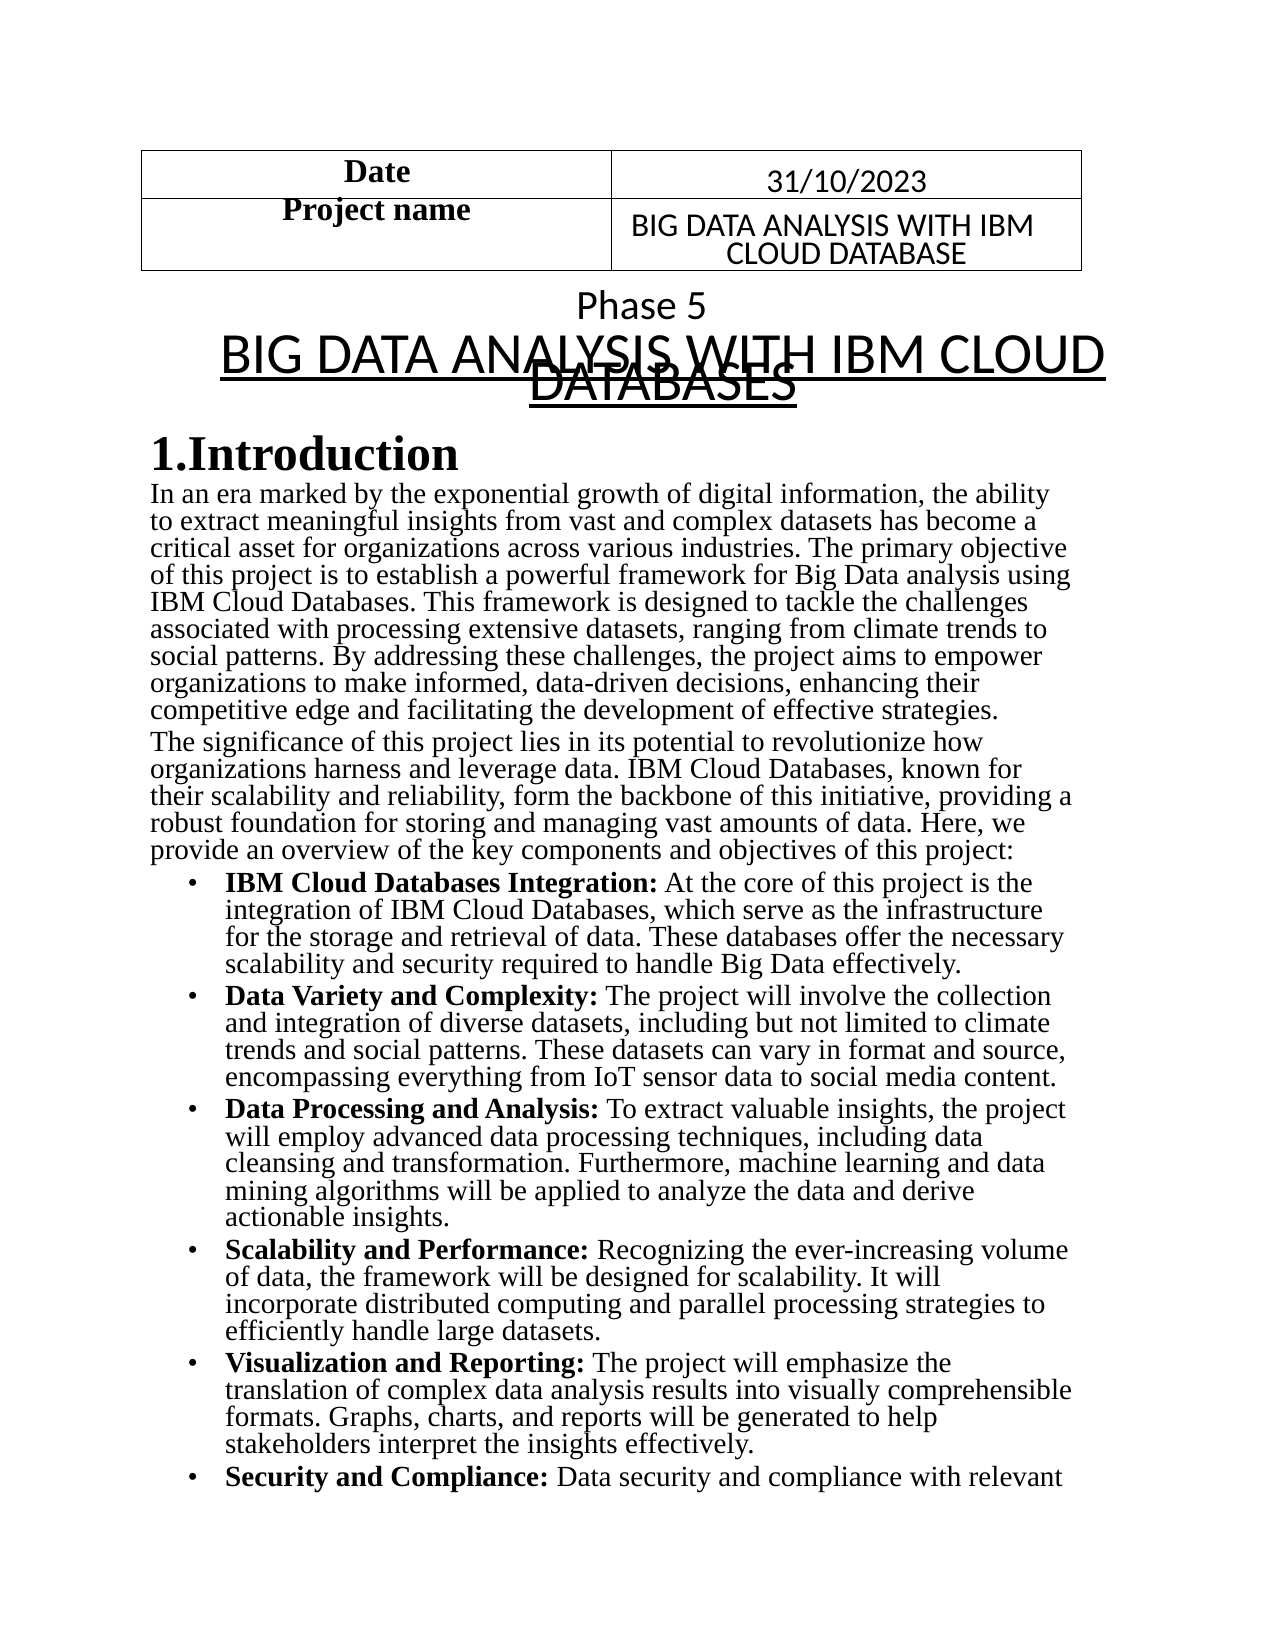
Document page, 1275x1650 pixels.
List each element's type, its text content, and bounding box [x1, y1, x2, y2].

list Visualization and Reporting: The project will emphasize the translation of complex data analysis results into visually comprehensible formats. Graphs, charts, and reports will be generated to help stakeholders interpret the insights effectively. [187, 1351, 1076, 1459]
text BIG DATA ANALYSIS WITH IBM CLOUD DATABASES [201, 352, 1125, 406]
list Data Variety and Complexity: The project will involve the collection and integration of diverse datasets, including but not limited to climate trends and social patterns. These datasets can vary in format and source, encompassing everything from IoT sensor data to social media content. [187, 984, 1076, 1092]
text Phase 5 [158, 298, 1125, 325]
text 1.Introduction [150, 449, 1076, 476]
list Data Processing and Analysis: To extract valuable insights, the project will employ advanced data processing techniques, including data cleansing and transformation. Furthermore, machine learning and data mining algorithms will be applied to analyze the data and derive actionable insights. [187, 1097, 1076, 1232]
table_header Date [142, 151, 611, 198]
list Scalability and Performance: Recognizing the ever-increasing volume of data, the framework will be designed for scalability. It will incorporate distributed computing and parallel processing strategies to efficiently handle large datasets. [187, 1238, 1076, 1346]
table_cell BIG DATA ANALYSIS WITH IBM CLOUD DATABASE [612, 199, 1081, 270]
text In an era marked by the exponential growth of digital information, the ability to extract meaningful insights from vast and complex datasets has become a critical asset for organizations across various industries. The primary objective of this project is to establish a powerful framework for Big Data analysis using IBM Cloud Databases. This framework is designed to tackle the challenges associated with processing extensive datasets, ranging from climate trends to social patterns. By addressing these challenges, the project aims to empower organizations to make informed, data-driven decisions, enhancing their competitive edge and facilitating the development of effective strategies. [150, 482, 1076, 724]
table_header 31/10/2023 [612, 151, 1081, 198]
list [187, 1465, 1076, 1492]
text The significance of this project lies in its potential to revolutionize how organizations harness and leverage data. IBM Cloud Databases, known for their scalability and reliability, form the backbone of this initiative, providing a robust foundation for storing and managing vast amounts of data. Here, we provide an overview of the key components and objectives of this project: [150, 730, 1076, 865]
table_cell Project name [142, 199, 611, 270]
list IBM Cloud Databases Integration: At the core of this project is the integration of IBM Cloud Databases, which serve as the infrastructure for the storage and retrieval of data. These databases offer the necessary scalability and security required to handle Big Data effectively. [187, 871, 1076, 978]
